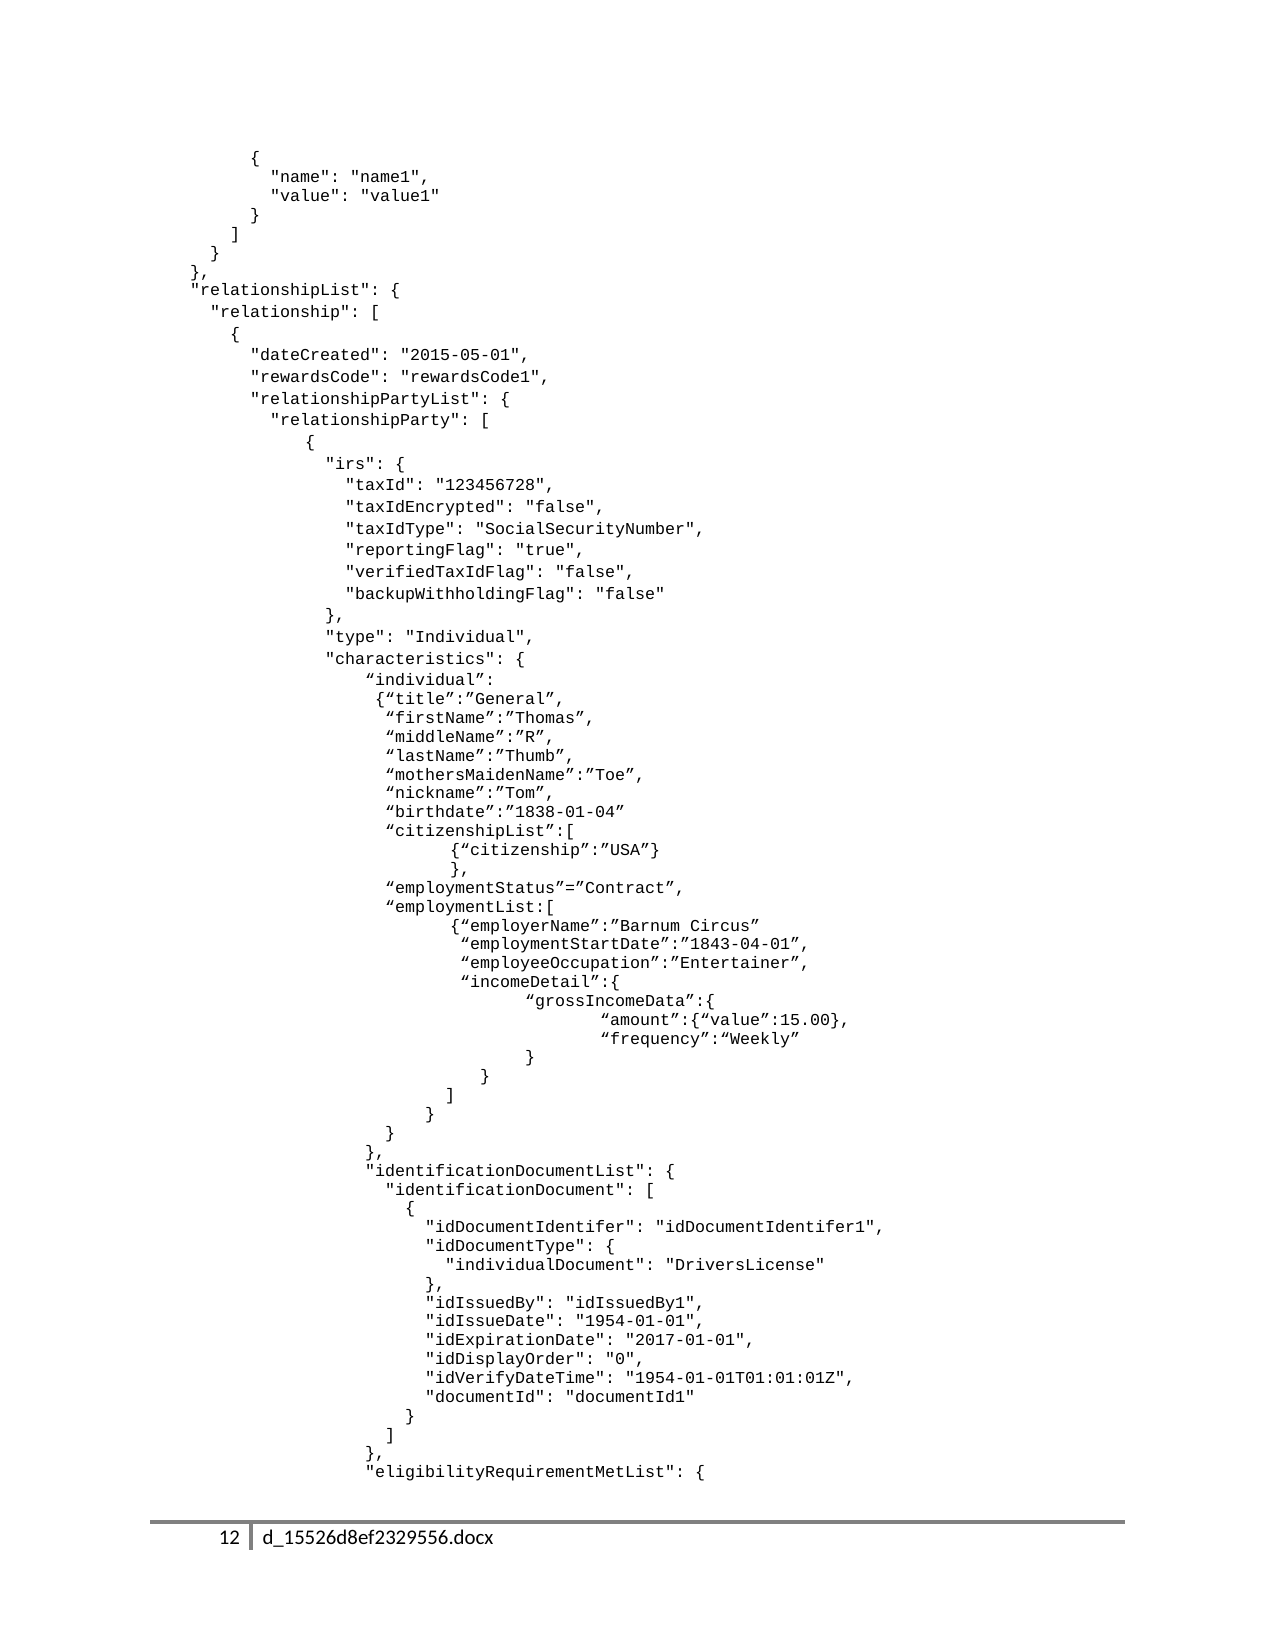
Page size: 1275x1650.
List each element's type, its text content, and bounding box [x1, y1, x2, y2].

text "backupWithholdingFlag": "false" [225, 585, 1125, 604]
text "relationshipParty": [ [150, 412, 1125, 431]
text "idIssueDate": "1954-01-01", [225, 1313, 1125, 1332]
text }, [150, 263, 1125, 282]
text "rewardsCode": "rewardsCode1", [150, 369, 1125, 387]
text { [150, 150, 1125, 169]
text “incomeDetail”:{ [225, 974, 1125, 992]
text "value": "value1" [150, 188, 1125, 207]
text "individualDocument": "DriversLicense" [225, 1256, 1125, 1275]
text "reportingFlag": "true", [225, 542, 1125, 561]
text “frequency”:“Weekly” [225, 1030, 1125, 1049]
text “lastName”:”Thumb”, [225, 747, 1125, 766]
text } [225, 1049, 1125, 1068]
text ] [225, 1426, 1125, 1445]
text “nickname”:”Tom”, [225, 785, 1125, 804]
text ] [225, 1087, 1125, 1106]
text “employmentStartDate”:”1843-04-01”, [225, 936, 1125, 955]
text “middleName”:”R”, [225, 728, 1125, 747]
text } [225, 1407, 1125, 1426]
text "identificationDocument": [ [225, 1181, 1125, 1200]
text “employmentStatus”=”Contract”, [225, 879, 1125, 898]
text {“title”:”General”, [225, 691, 1125, 710]
text “employmentList:[ [300, 898, 1125, 917]
text “firstName”:”Thomas”, [300, 710, 1125, 728]
text {“employerName”:”Barnum Circus” [225, 917, 1125, 936]
text } [225, 1124, 1125, 1143]
text "idIssuedBy": "idIssuedBy1", [225, 1294, 1125, 1313]
text "idDocumentType": { [225, 1238, 1125, 1256]
text }, [225, 607, 1125, 626]
text "characteristics": { [225, 650, 1125, 669]
text }, [225, 1445, 1125, 1464]
text "dateCreated": "2015-05-01", [150, 347, 1125, 366]
text "idDisplayOrder": "0", [225, 1351, 1125, 1369]
text “amount”:{“value”:15.00}, [225, 1011, 1125, 1030]
text }, [225, 1275, 1125, 1294]
text {“citizenship”:”USA”} [375, 842, 1125, 861]
text } [225, 1068, 1125, 1087]
text { [225, 434, 1125, 452]
text “individual”: [225, 672, 1125, 691]
text "documentId": "documentId1" [225, 1388, 1125, 1407]
text } [150, 244, 1125, 263]
text “birthdate”:”1838-01-04” [225, 804, 1125, 823]
text { [150, 325, 1125, 344]
text "type": "Individual", [225, 629, 1125, 647]
text "idVerifyDateTime": "1954-01-01T01:01:01Z", [225, 1369, 1125, 1388]
text "irs": { [225, 455, 1125, 474]
text "idDocumentIdentifer": "idDocumentIdentifer1", [225, 1219, 1125, 1238]
text “citizenshipList”:[ [300, 823, 1125, 842]
text }, [375, 861, 1125, 879]
text }, [225, 1143, 1125, 1162]
text { [225, 1200, 1125, 1219]
text } [150, 207, 1125, 225]
text "relationshipList": { [150, 282, 1125, 301]
text "taxId": "123456728", [225, 477, 1125, 496]
text "relationshipPartyList": { [150, 390, 1125, 409]
text "taxIdType": "SocialSecurityNumber", [225, 520, 1125, 539]
text “grossIncomeData”:{ [225, 992, 1125, 1011]
text "taxIdEncrypted": "false", [225, 499, 1125, 517]
text "idExpirationDate": "2017-01-01", [225, 1332, 1125, 1351]
text "eligibilityRequirementMetList": { [225, 1464, 1125, 1483]
text "name": "name1", [150, 169, 1125, 188]
text } [225, 1106, 1125, 1124]
text "relationship": [ [150, 304, 1125, 322]
text “employeeOccupation”:”Entertainer”, [225, 955, 1125, 974]
text “mothersMaidenName”:”Toe”, [225, 766, 1125, 785]
text "verifiedTaxIdFlag": "false", [225, 564, 1125, 582]
text "identificationDocumentList": { [225, 1162, 1125, 1181]
text ] [150, 225, 1125, 244]
